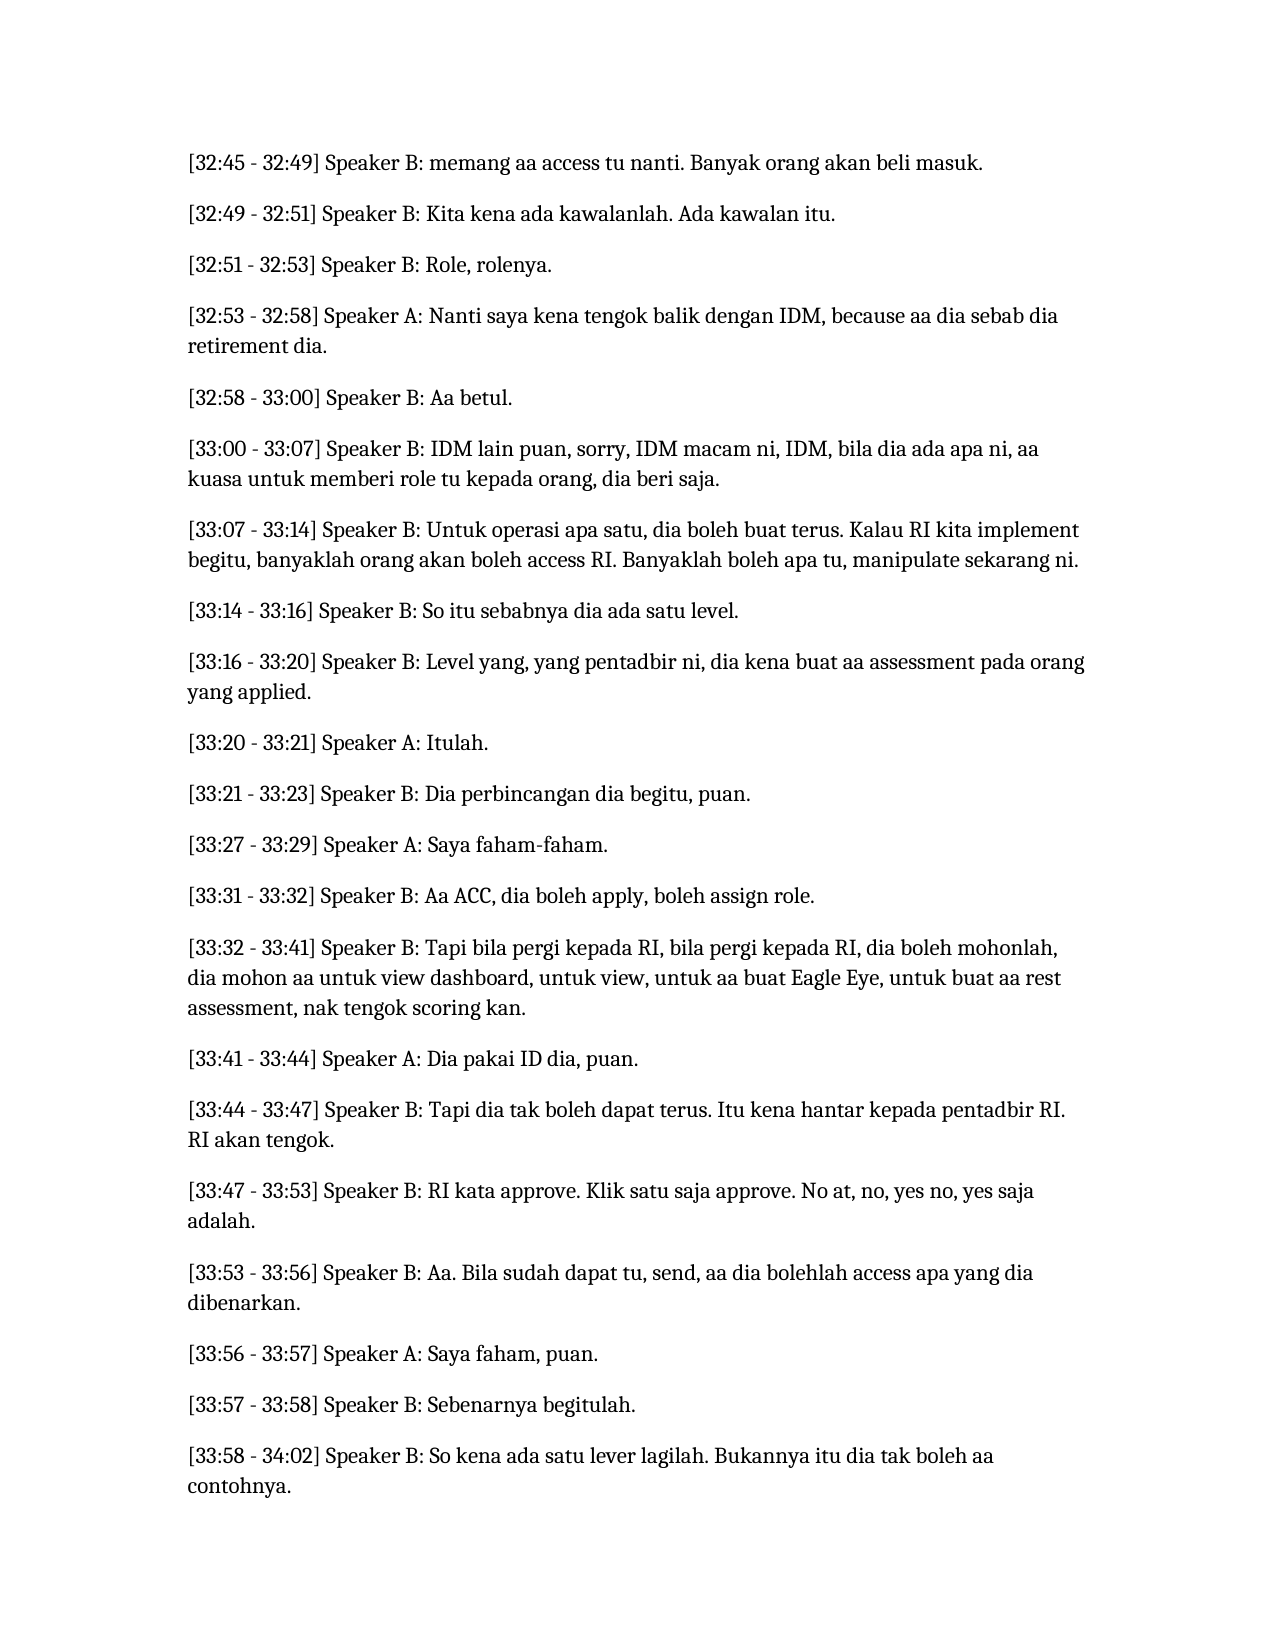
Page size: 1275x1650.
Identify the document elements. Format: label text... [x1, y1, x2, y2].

text [33:41 - 33:44] Speaker A: Dia pakai ID dia, puan. [187, 1046, 1087, 1072]
text [33:32 - 33:41] Speaker B: Tapi bila pergi kepada RI, bila pergi kepada RI, dia boleh mohonlah, dia mohon aa untuk view dashboard, untuk view, untuk aa buat Eagle Eye, untuk buat aa rest assessment, nak tengok scoring kan. [187, 934, 1087, 1021]
text [33:57 - 33:58] Speaker B: Sebenarnya begitulah. [187, 1392, 1087, 1418]
text [33:20 - 33:21] Speaker A: Itulah. [187, 730, 1087, 757]
text [32:58 - 33:00] Speaker B: Aa betul. [187, 384, 1087, 411]
text [33:47 - 33:53] Speaker B: RI kata approve. Klik satu saja approve. No at, no, yes no, yes saja adalah. [187, 1178, 1087, 1235]
text [33:44 - 33:47] Speaker B: Tapi dia tak boleh dapat terus. Itu kena hantar kepada pentadbir RI. RI akan tengok. [187, 1097, 1087, 1153]
text [33:58 - 34:02] Speaker B: So kena ada satu lever lagilah. Bukannya itu dia tak boleh aa contohnya. [187, 1443, 1087, 1499]
text [33:27 - 33:29] Speaker A: Saya faham-faham. [187, 832, 1087, 859]
text [33:00 - 33:07] Speaker B: IDM lain puan, sorry, IDM macam ni, IDM, bila dia ada apa ni, aa kuasa untuk memberi role tu kepada orang, dia beri saja. [187, 435, 1087, 492]
text [33:31 - 33:32] Speaker B: Aa ACC, dia boleh apply, boleh assign role. [187, 883, 1087, 910]
text [33:14 - 33:16] Speaker B: So itu sebabnya dia ada satu level. [187, 598, 1087, 624]
text [32:53 - 32:58] Speaker A: Nanti saya kena tengok balik dengan IDM, because aa dia sebab dia retirement dia. [187, 303, 1087, 360]
text [32:49 - 32:51] Speaker B: Kita kena ada kawalanlah. Ada kawalan itu. [187, 201, 1087, 227]
text [33:16 - 33:20] Speaker B: Level yang, yang pentadbir ni, dia kena buat aa assessment pada orang yang applied. [187, 649, 1087, 706]
text [33:07 - 33:14] Speaker B: Untuk operasi apa satu, dia boleh buat terus. Kalau RI kita implement begitu, banyaklah orang akan boleh access RI. Banyaklah boleh apa tu, manipulate sekarang ni. [187, 517, 1087, 573]
text [33:56 - 33:57] Speaker A: Saya faham, puan. [187, 1341, 1087, 1367]
text [32:45 - 32:49] Speaker B: memang aa access tu nanti. Banyak orang akan beli masuk. [187, 150, 1087, 176]
text [32:51 - 32:53] Speaker B: Role, rolenya. [187, 252, 1087, 278]
text [33:21 - 33:23] Speaker B: Dia perbincangan dia begitu, puan. [187, 781, 1087, 808]
text [33:53 - 33:56] Speaker B: Aa. Bila sudah dapat tu, send, aa dia bolehlah access apa yang dia dibenarkan. [187, 1259, 1087, 1316]
